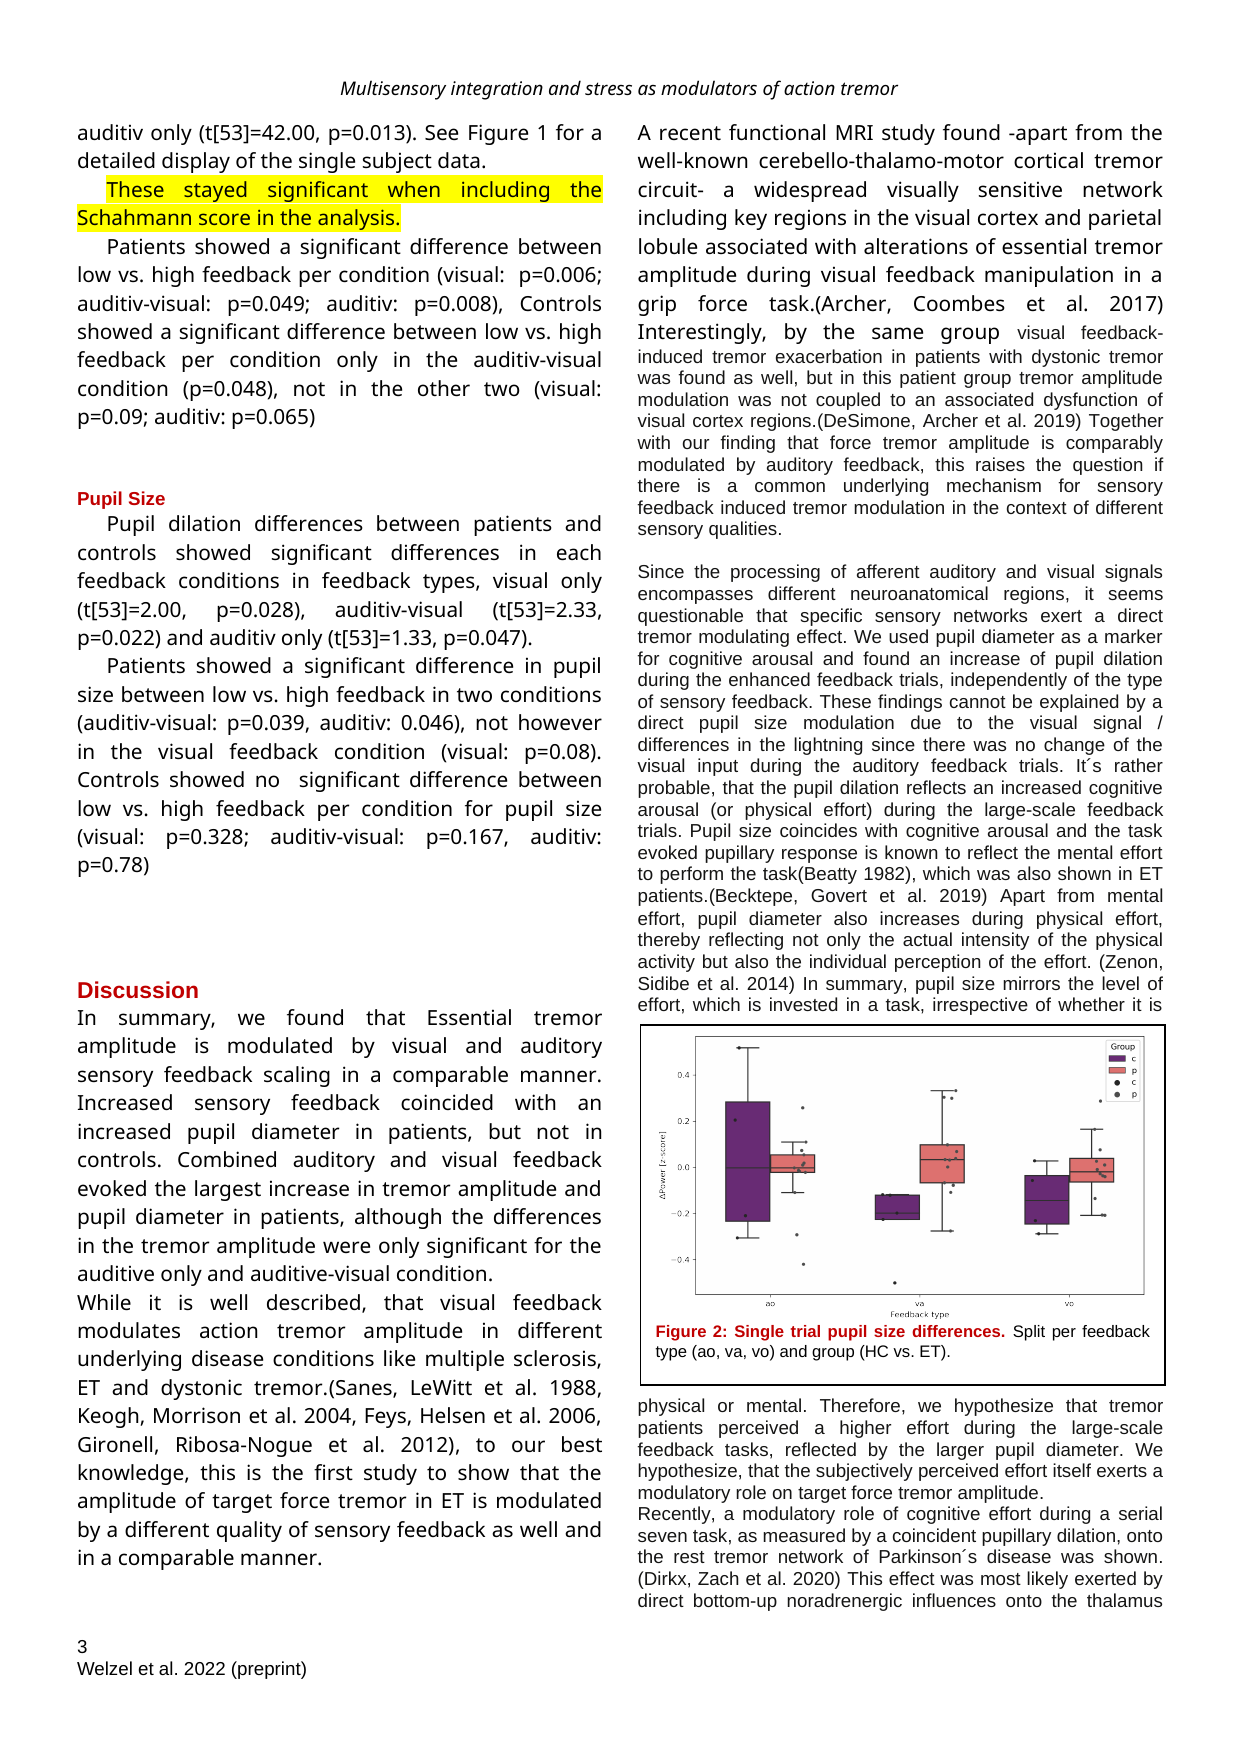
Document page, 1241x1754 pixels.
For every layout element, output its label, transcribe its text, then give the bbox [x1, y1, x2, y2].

text A recent functional MRI study found -apart from the well-known cerebello-thalamo-motor cortical tremor circuit- a widespread visually sensitive network including key regions in the visual cortex and parietal lobule associated with alterations of essential tremor amplitude during visual feedback manipulation in a grip force task.(Archer, Coombes et al. 2017) Interestingly, by the same group visual feedback-induced tremor exacerbation in patients with dystonic tremor was found as well, but in this patient group tremor amplitude modulation was not coupled to an associated dysfunction of visual cortex regions.(DeSimone, Archer et al. 2019) Together with our finding that force tremor amplitude is comparably modulated by auditory feedback, this raises the question if there is a common underlying mechanism for sensory feedback induced tremor modulation in the context of different sensory qualities. [637, 118, 1163, 540]
subtitle Pupil Size [77, 488, 603, 509]
text While it is well described, that visual feedback modulates action tremor amplitude in different underlying disease conditions like multiple sclerosis, ET and dystonic tremor.(Sanes, LeWitt et al. 1988, Keogh, Morrison et al. 2004, Feys, Helsen et al. 2006, Gironell, Ribosa-Nogue et al. 2012), to our best knowledge, this is the first study to show that the amplitude of target force tremor in ET is modulated by a different quality of sensory feedback as well and in a comparable manner. [77, 1288, 603, 1572]
text Patients showed a significant difference between low vs. high feedback per condition (visual: p=0.006; auditiv-visual: p=0.049; auditiv: p=0.008), Controls showed a significant difference between low vs. high feedback per condition only in the auditiv-visual condition (p=0.048), not in the other two (visual: p=0.09; auditiv: p=0.065) [77, 232, 603, 431]
text In summary, we found that Essential tremor amplitude is modulated by visual and auditory sensory feedback scaling in a comparable manner. Increased sensory feedback coincided with an increased pupil diameter in patients, but not in controls. Combined auditory and visual feedback evoked the largest increase in tremor amplitude and pupil diameter in patients, although the differences in the tremor amplitude were only significant for the auditive only and auditive-visual condition. [77, 1003, 603, 1288]
text Pupil dilation differences between patients and controls showed significant differences in each feedback conditions in feedback types, visual only (t[53]=2.00, p=0.028), auditiv-visual (t[53]=2.33, p=0.022) and auditiv only (t[53]=1.33, p=0.047). [77, 509, 603, 652]
subtitle Discussion [77, 977, 603, 1003]
picture [655, 1032, 1148, 1323]
text These stayed significant when including the Schahmann score in the analysis. [77, 175, 603, 232]
text Patients showed a significant difference in pupil size between low vs. high feedback in two conditions (auditiv-visual: p=0.039, auditiv: 0.046), not however in the visual feedback condition (visual: p=0.08). Controls showed no significant difference between low vs. high feedback per condition for pupil size (visual: p=0.328; auditiv-visual: p=0.167, auditiv: p=0.78) [77, 652, 603, 879]
